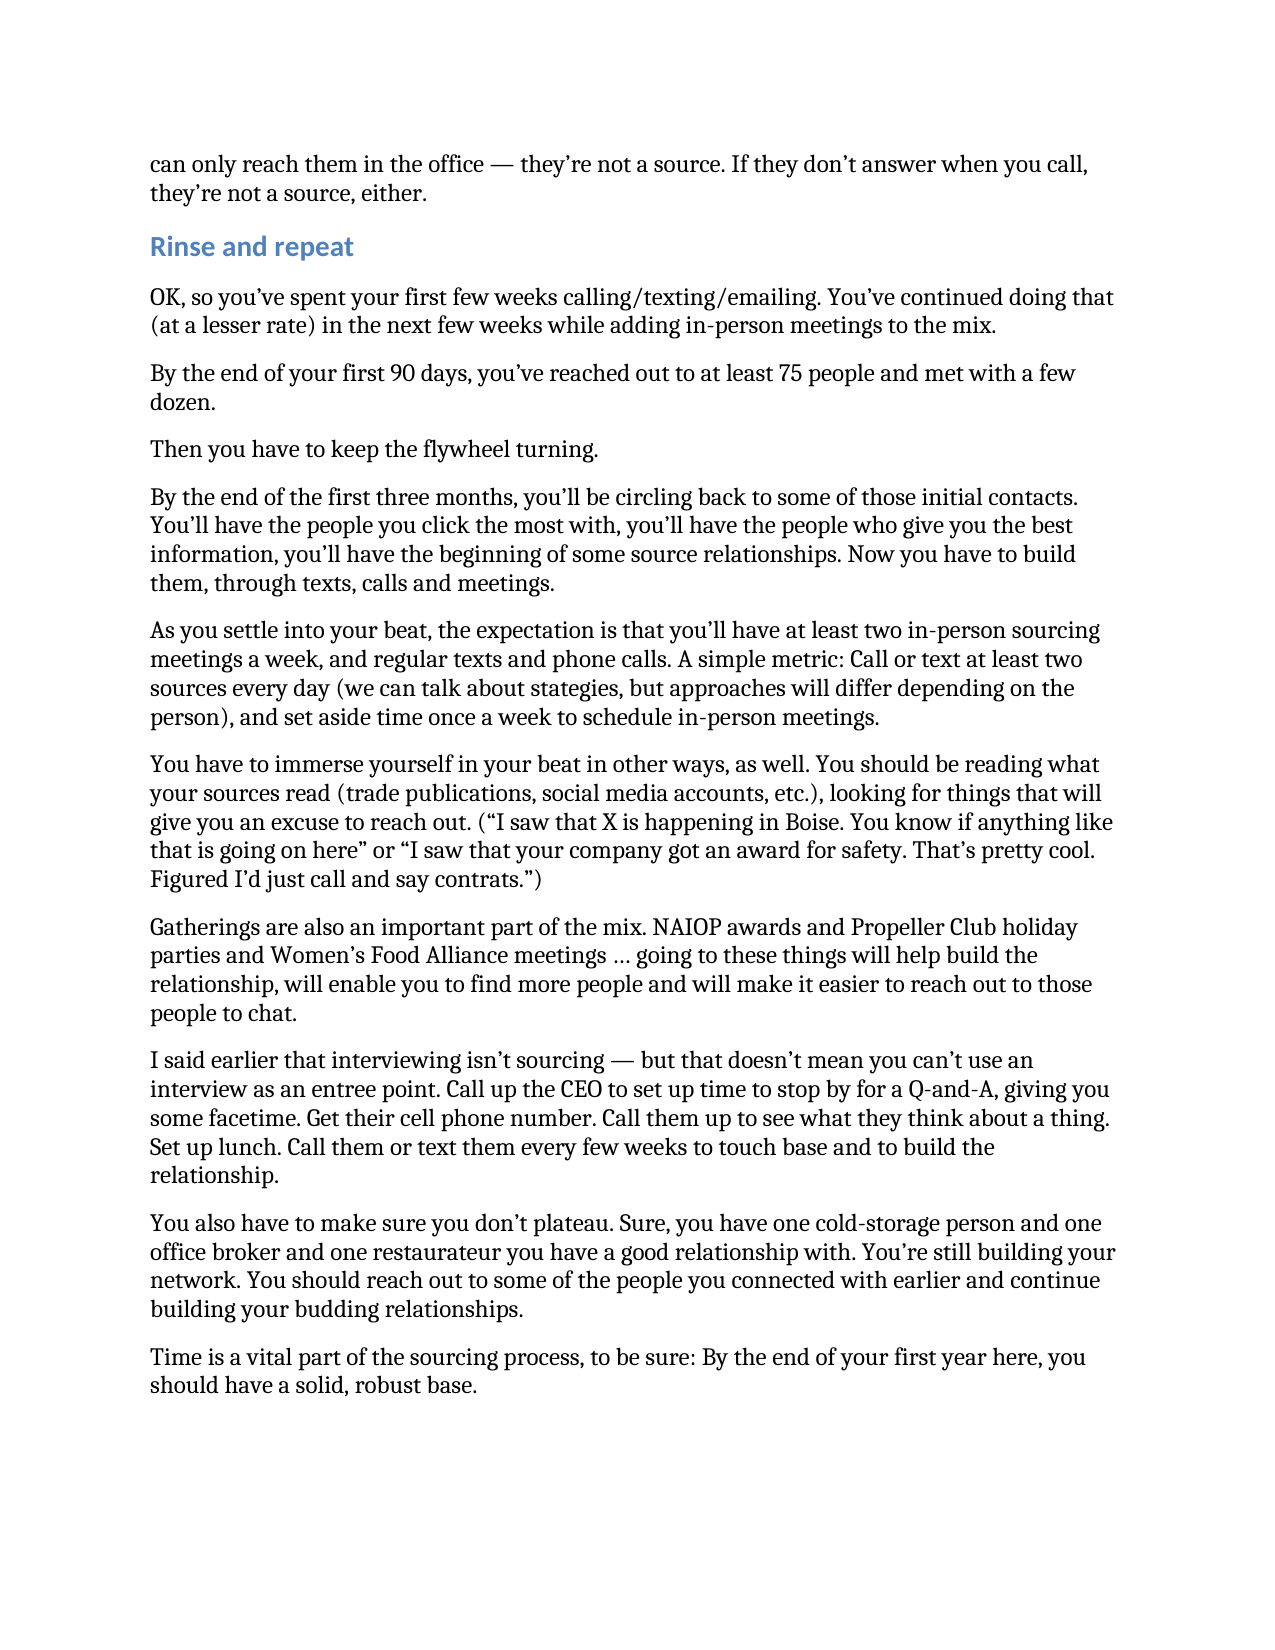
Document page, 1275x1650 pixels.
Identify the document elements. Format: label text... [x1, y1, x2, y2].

text Gatherings are also an important part of the mix. NAIOP awards and Propeller Club holiday parties and Women’s Food Alliance meetings … going to these things will help build the relationship, will enable you to find more people and will make it easier to reach out to those people to chat. [150, 913, 1125, 1028]
subtitle Rinse and repeat [150, 228, 1125, 264]
text By the end of the first three months, you’ll be circling back to some of those initial contacts. You’ll have the people you click the most with, you’ll have the people who give you the best information, you’ll have the beginning of some source relationships. Now you have to build them, through texts, calls and meetings. [150, 483, 1125, 598]
text You also have to make sure you don’t plateau. Sure, you have one cold-storage person and one office broker and one restaurateur you have a good relationship with. You’re still building your network. You should reach out to some of the people you connected with earlier and continue building your budding relationships. [150, 1209, 1125, 1324]
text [150, 150, 1125, 207]
text I said earlier that interviewing isn’t sourcing — but that doesn’t mean you can’t use an interview as an entree point. Call up the CEO to set up time to stop by for a Q-and-A, giving you some facetime. Get their cell phone number. Call them up to see what they think about a thing. Set up lunch. Call them or text them every few weeks to touch base and to build the relationship. [150, 1046, 1125, 1190]
text Then you have to keep the flywheel turning. [150, 435, 1125, 464]
text By the end of your first 90 days, you’ve reached out to at least 75 people and met with a few dozen. [150, 359, 1125, 416]
text As you settle into your beat, the expectation is that you’ll have at least two in-person sourcing meetings a week, and regular texts and phone calls. A simple metric: Call or text at least two sources every day (we can talk about stategies, but approaches will differ depending on the person), and set aside time once a week to schedule in-person meetings. [150, 616, 1125, 731]
text OK, so you’ve spent your first few weeks calling/texting/emailing. You’ve continued doing that (at a lesser rate) in the next few weeks while adding in-person meetings to the mix. [150, 283, 1125, 340]
text Time is a vital part of the sourcing process, to be sure: By the end of your first year here, you should have a solid, robust base. [150, 1343, 1125, 1400]
text You have to immerse yourself in your beat in other ways, as well. You should be reading what your sources read (trade publications, social media accounts, etc.), looking for things that will give you an excuse to reach out. (“I saw that X is happening in Boise. You know if anything like that is going on here” or “I saw that your company got an award for safety. That’s pretty cool. Figured I’d just call and say contrats.”) [150, 750, 1125, 894]
